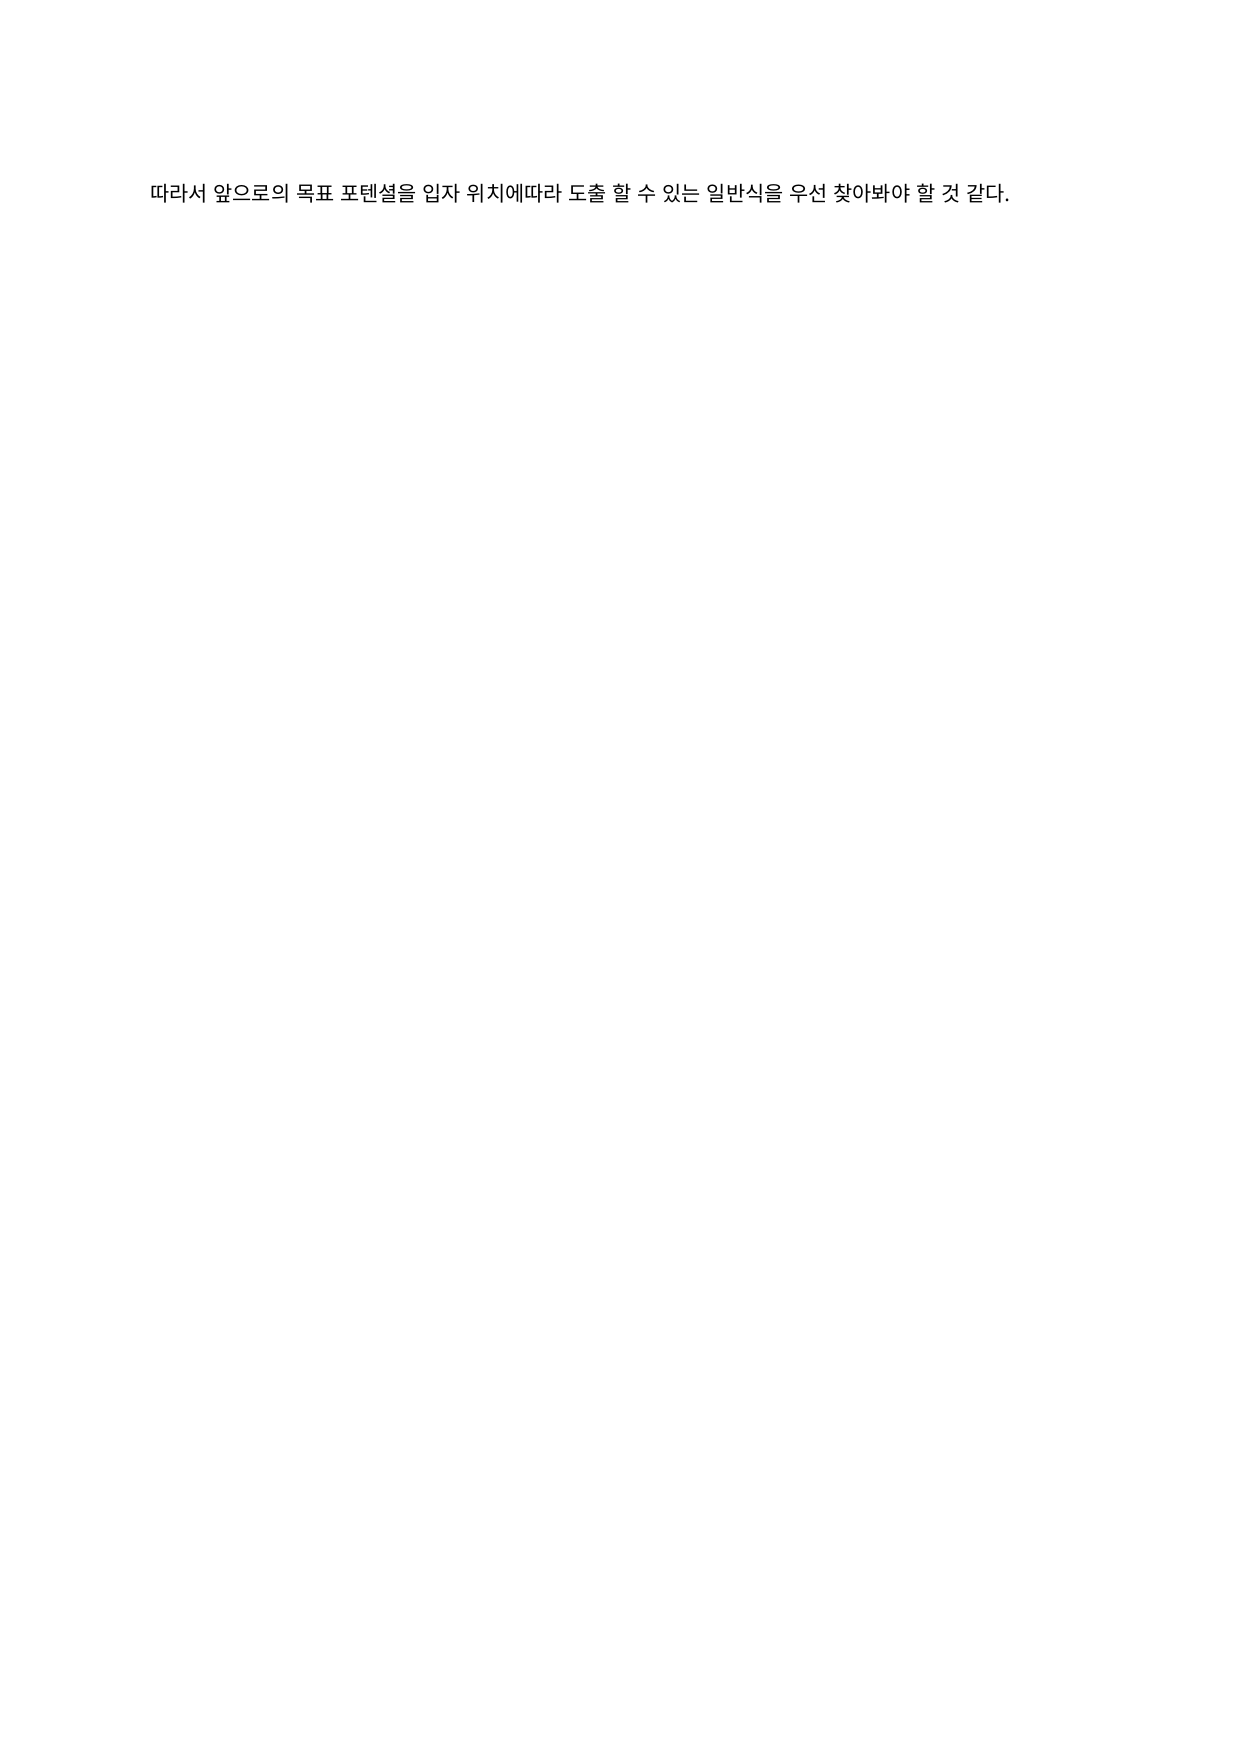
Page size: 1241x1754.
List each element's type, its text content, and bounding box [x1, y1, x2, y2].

text 따라서 앞으로의 목표 포텐셜을 입자 위치에따라 도출 할 수 있는 일반식을 우선 찾아봐야 할 것 같다. [150, 177, 1090, 207]
